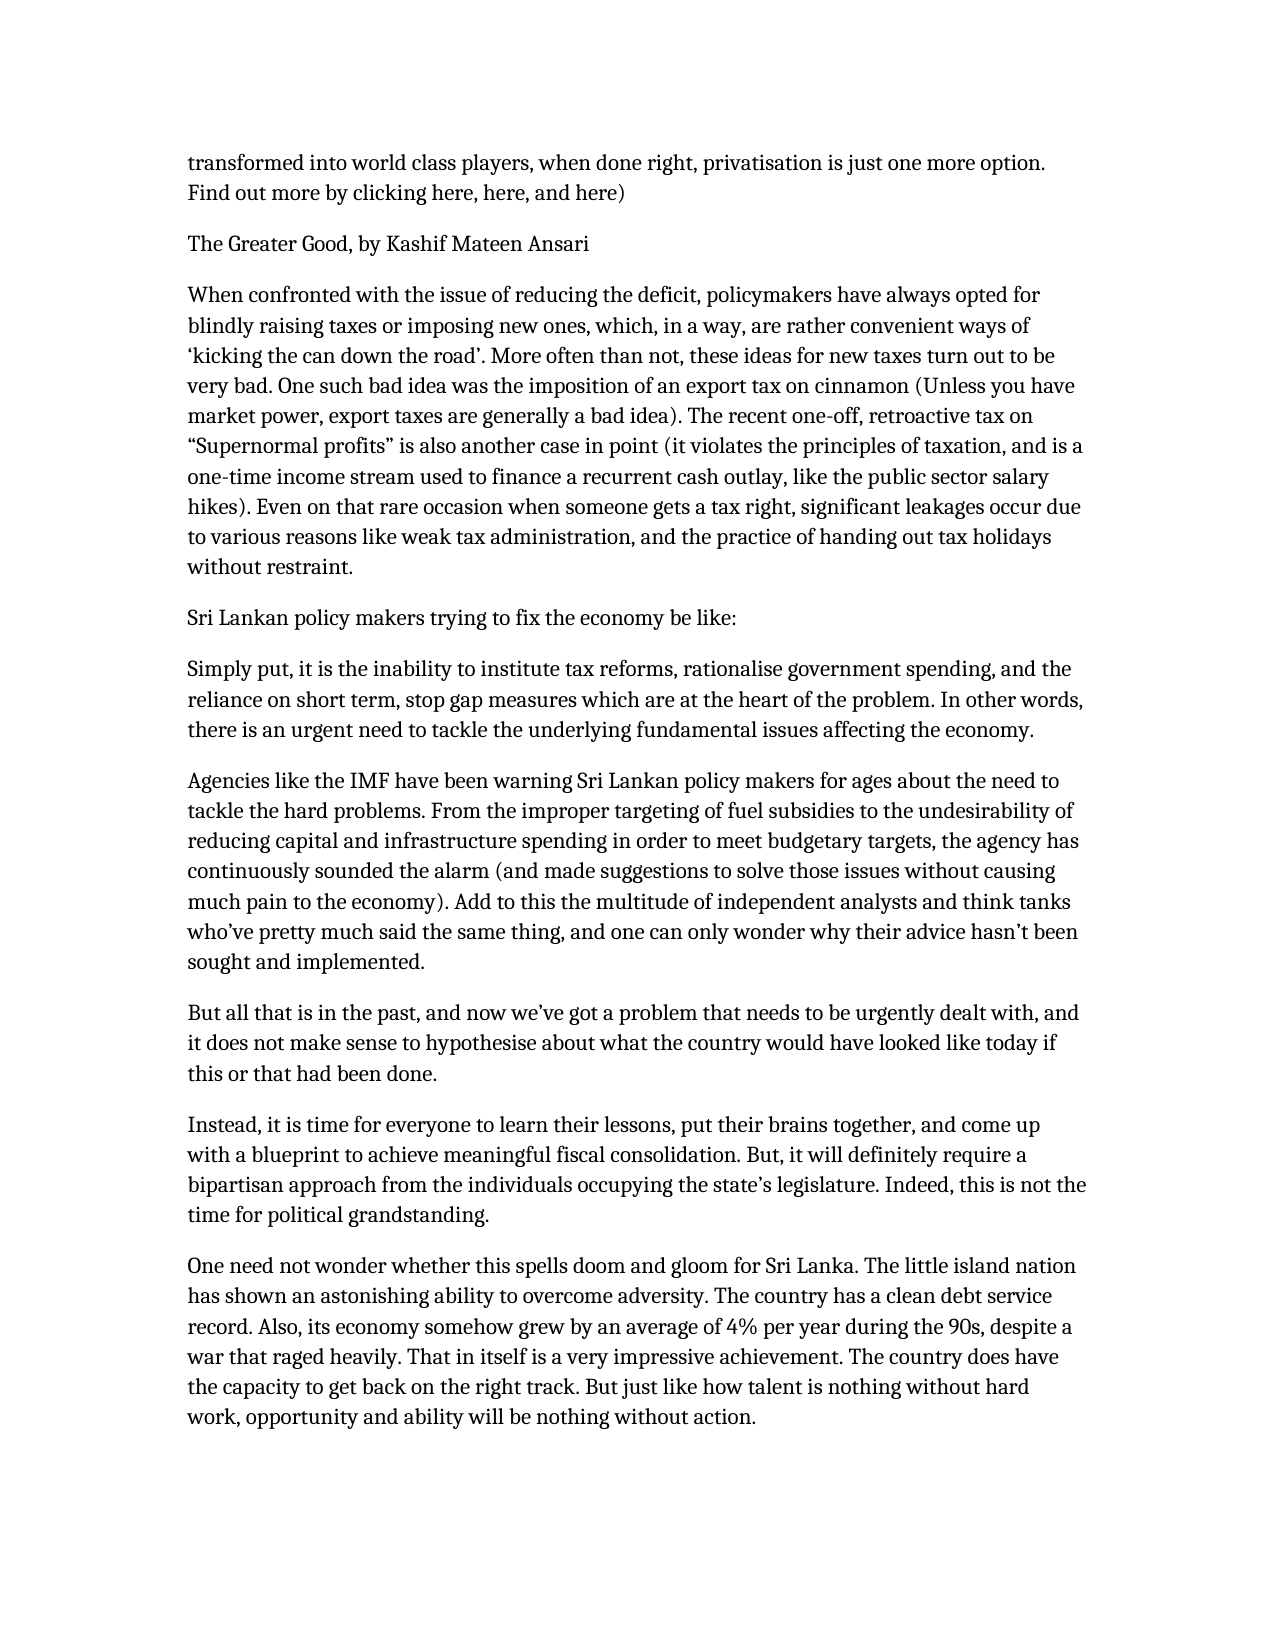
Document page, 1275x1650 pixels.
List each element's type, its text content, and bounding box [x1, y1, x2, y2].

text The Greater Good, by Kashif Mateen Ansari [187, 231, 1087, 258]
text Instead, it is time for everyone to learn their lessons, put their brains together, and come up with a blueprint to achieve meaningful fiscal consolidation. But, it will definitely require a bipartisan approach from the individuals occupying the state’s legislature. Indeed, this is not the time for political grandstanding. [187, 1111, 1087, 1228]
text When confronted with the issue of reducing the deficit, policymakers have always opted for blindly raising taxes or imposing new ones, which, in a way, are rather convenient ways of ‘kicking the can down the road’. More often than not, these ideas for new taxes turn out to be very bad. One such bad idea was the imposition of an export tax on cinnamon (Unless you have market power, export taxes are generally a bad idea). The recent one-off, retroactive tax on “Supernormal profits” is also another case in point (it violates the principles of taxation, and is a one-time income stream used to finance a recurrent cash outlay, like the public sector salary hikes). Even on that rare occasion when someone gets a tax right, significant leakages occur due to various reasons like weak tax administration, and the practice of handing out tax holidays without restraint. [187, 282, 1087, 581]
text Simply put, it is the inability to institute tax reforms, rationalise government spending, and the reliance on short term, stop gap measures which are at the heart of the problem. In other words, there is an urgent need to tackle the underlying fundamental issues affecting the economy. [187, 656, 1087, 743]
text One need not wonder whether this spells doom and gloom for Sri Lanka. The little island nation has shown an astonishing ability to overcome adversity. The country has a clean debt service record. Also, its economy somehow grew by an average of 4% per year during the 90s, despite a war that raged heavily. That in itself is a very impressive achievement. The country does have the capacity to get back on the right track. But just like how talent is nothing without hard work, opportunity and ability will be nothing without action. [187, 1253, 1087, 1431]
text But all that is in the past, and now we’ve got a problem that needs to be urgently dealt with, and it does not make sense to hypothesise about what the country would have looked like today if this or that had been done. [187, 1000, 1087, 1087]
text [187, 150, 1087, 207]
text Sri Lankan policy makers trying to fix the economy be like: [187, 605, 1087, 632]
text Agencies like the IMF have been warning Sri Lankan policy makers for ages about the need to tackle the hard problems. From the improper targeting of fuel subsidies to the undesirability of reducing capital and infrastructure spending in order to meet budgetary targets, the agency has continuously sounded the alarm (and made suggestions to solve those issues without causing much pain to the economy). Add to this the multitude of independent analysts and think tanks who’ve pretty much said the same thing, and one can only wonder why their advice hasn’t been sought and implemented. [187, 768, 1087, 975]
